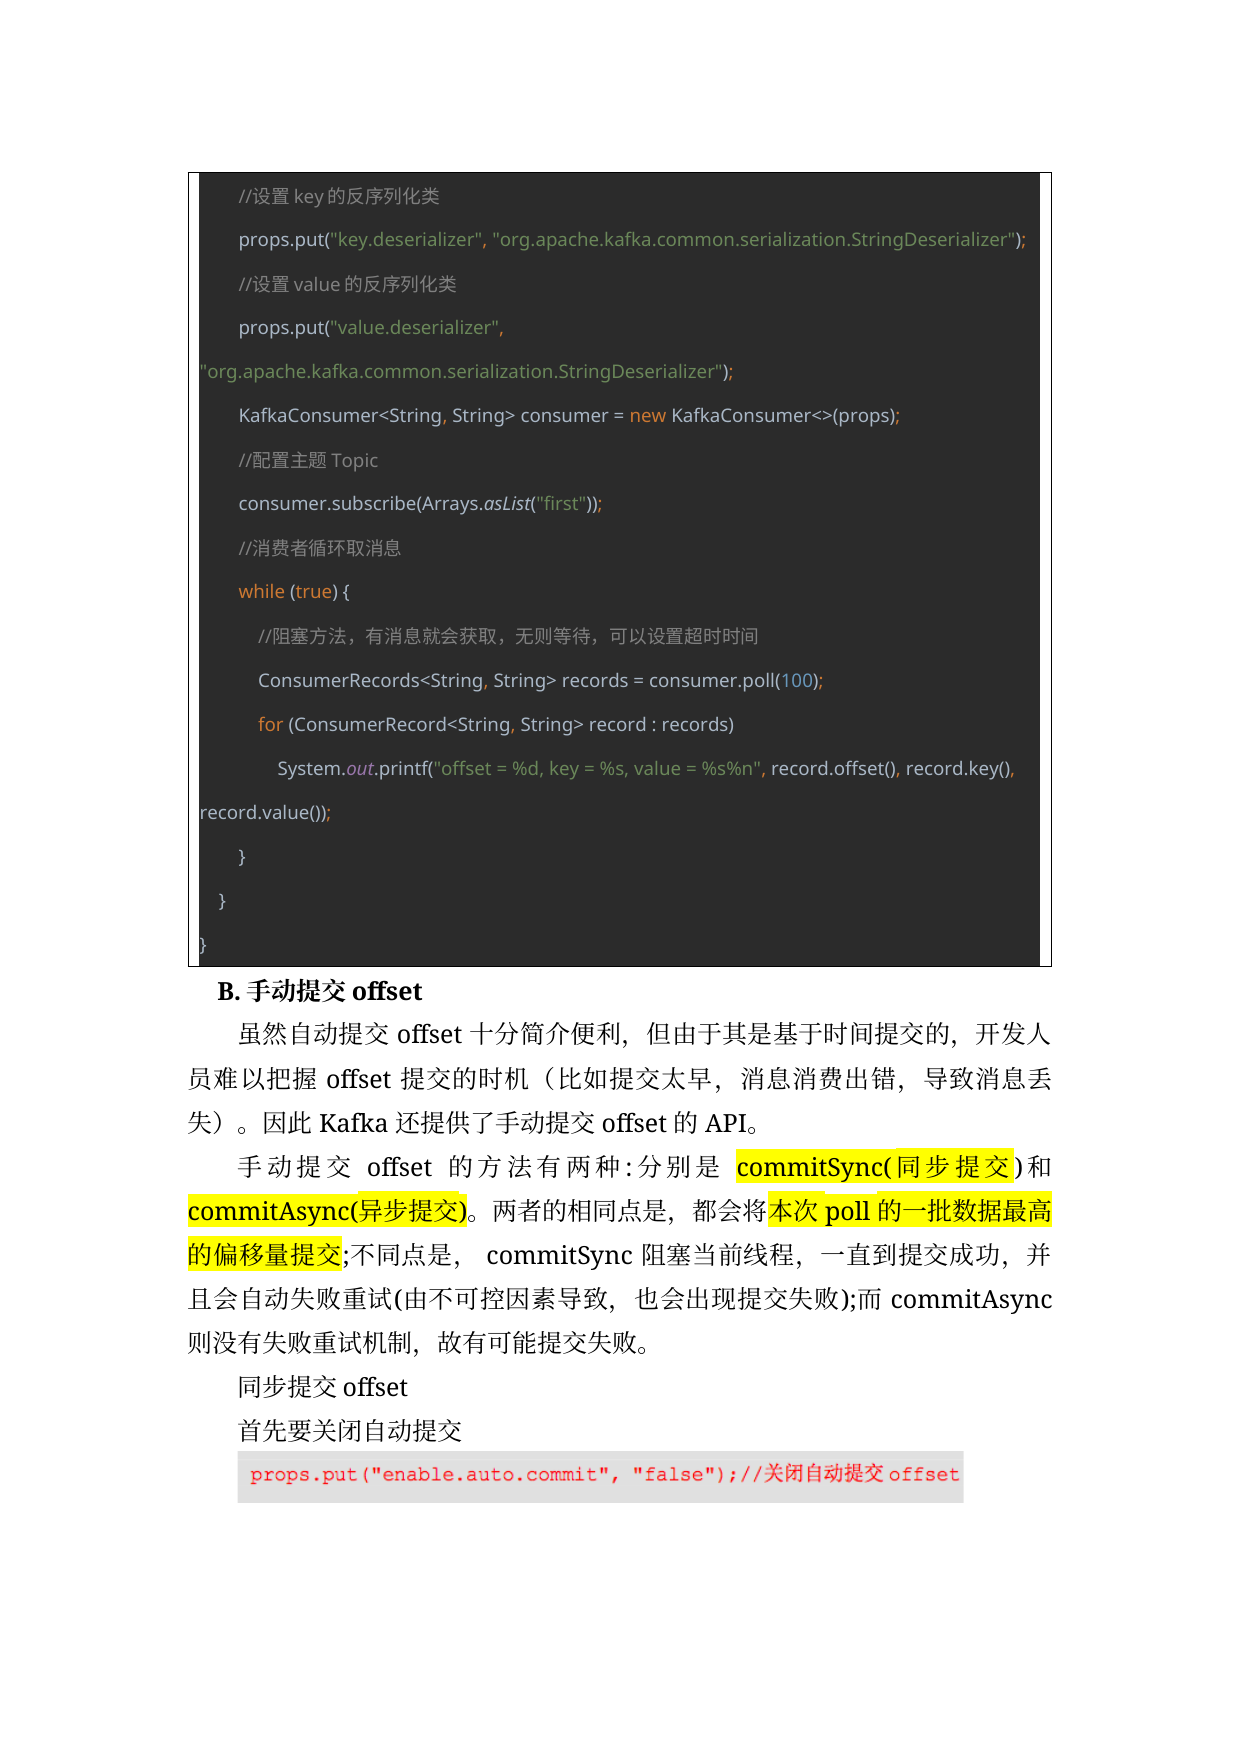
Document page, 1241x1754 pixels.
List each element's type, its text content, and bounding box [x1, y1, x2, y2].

text 同步提交offset [187, 1364, 1053, 1408]
text 虽然自动提交 offset 十分简介便利，但由于其是基于时间提交的，开发人员难以把握 offset 提交的时机（比如提交太早，消息消费出错，导致消息丢失）。因此 Kafka 还提供了手动提交 offset 的 API。 [187, 1011, 1053, 1143]
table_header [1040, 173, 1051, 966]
text 手动提交 offset 的方法有两种:分别是 commitSync(同步提交)和 commitAsync(异步提交)。两者的相同点是，都会将本次 poll 的一批数据最高的偏移量提交;不同点是， commitSync 阻塞当前线程，一直到提交成功，并且会自动失败重试(由不可控因素导致，也会出现提交失败);而 commitAsync 则没有失败重试机制，故有可能提交失败。 [187, 1143, 1053, 1364]
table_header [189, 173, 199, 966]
list 手动提交offset [217, 967, 1053, 1011]
text 首先要关闭自动提交 [187, 1408, 1053, 1452]
picture [237, 1451, 966, 1503]
